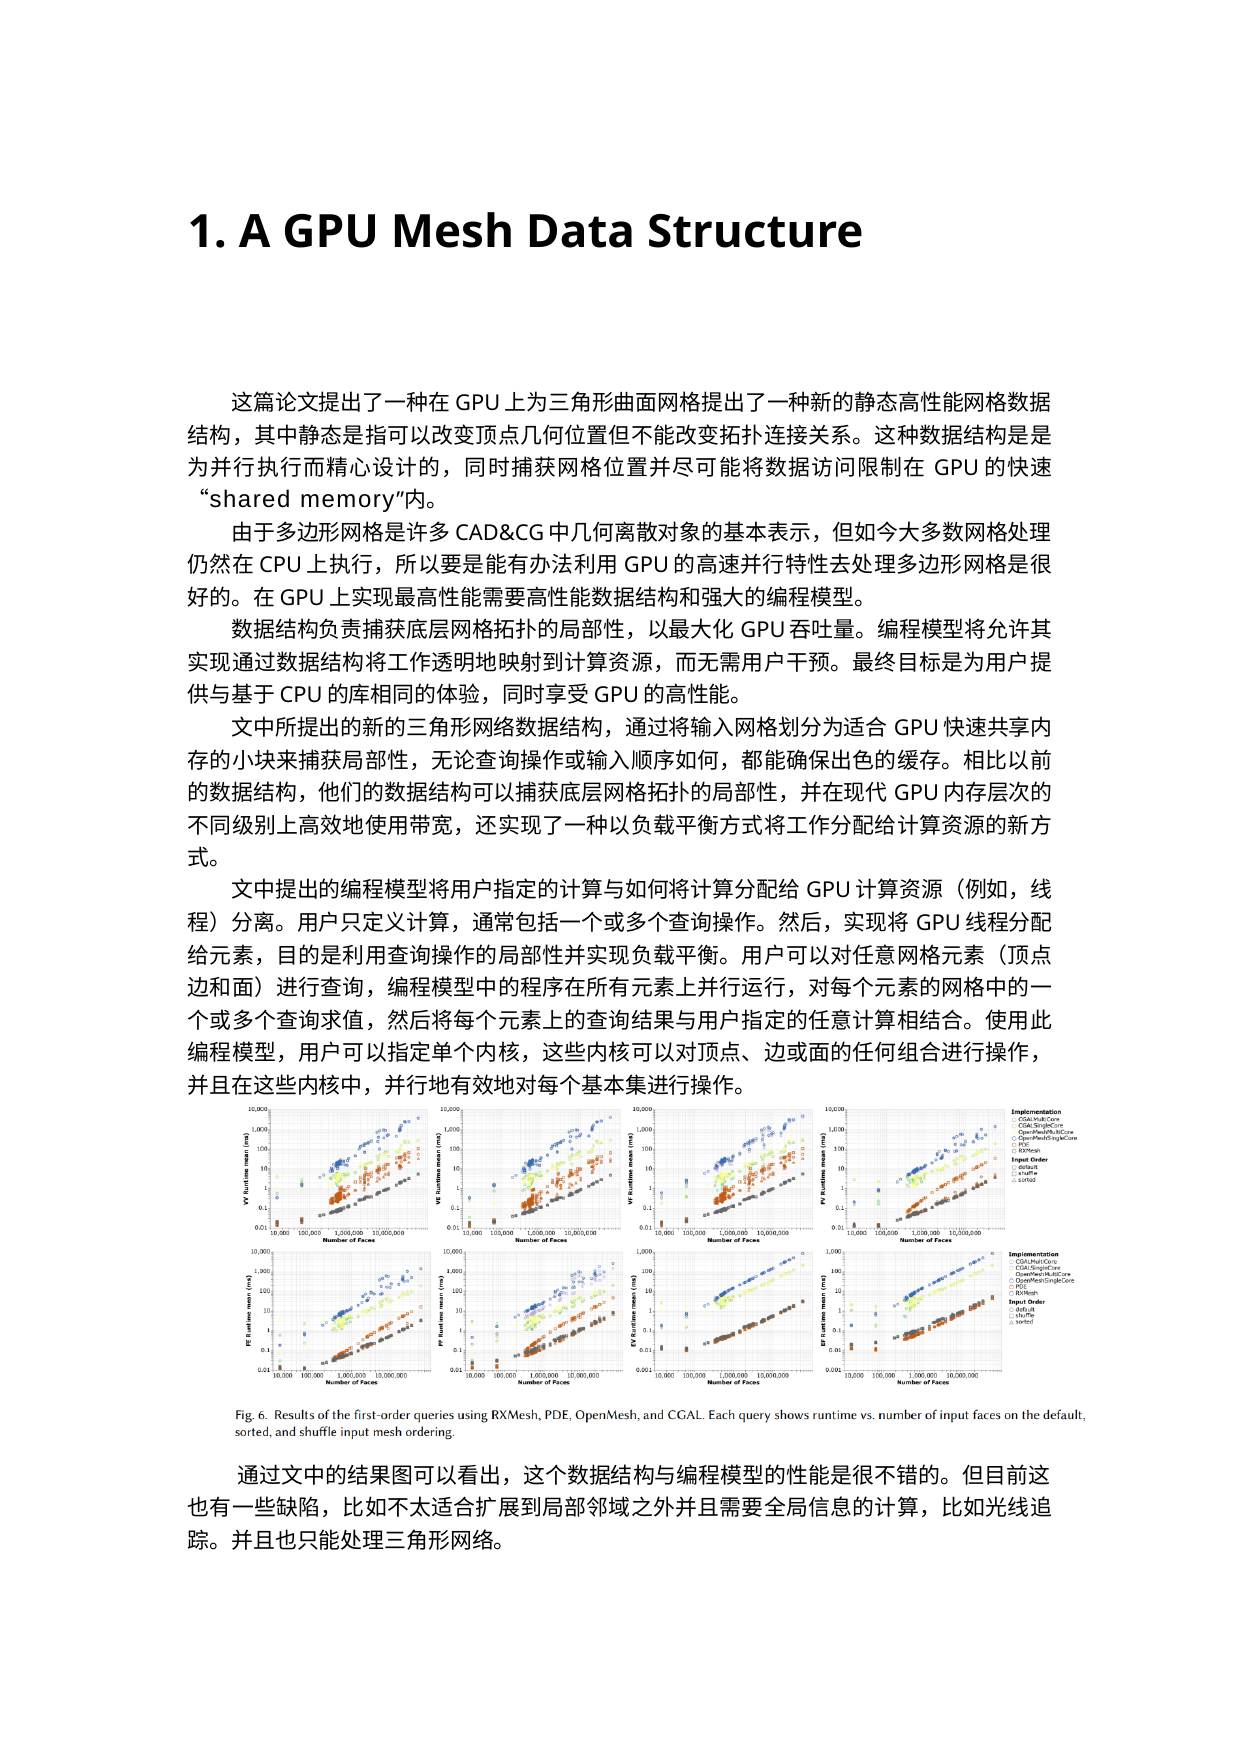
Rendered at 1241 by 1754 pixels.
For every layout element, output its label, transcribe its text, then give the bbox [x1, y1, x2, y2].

picture [231, 1099, 1097, 1444]
text 通过文中的结果图可以看出，这个数据结构与编程模型的性能是很不错的。但目前这也有一些缺陷，比如不太适合扩展到局部邻域之外并且需要全局信息的计算，比如光线追踪。并且也只能处理三角形网络。 [187, 1457, 1053, 1555]
subtitle 1. A GPU Mesh Data Structure [187, 197, 1053, 262]
text 数据结构负责捕获底层网格拓扑的局部性，以最大化GPU吞吐量。编程模型将允许其实现通过数据结构将工作透明地映射到计算资源，而无需用户干预。最终目标是为用户提供与基于CPU的库相同的体验，同时享受GPU的高性能。 [187, 612, 1053, 710]
text 由于多边形网格是许多CAD&CG中几何离散对象的基本表示，但如今大多数网格处理仍然在CPU上执行，所以要是能有办法利用GPU的高速并行特性去处理多边形网格是很好的。在GPU上实现最高性能需要高性能数据结构和强大的编程模型。 [187, 515, 1053, 612]
text 这篇论文提出了一种在GPU上为三角形曲面网格提出了一种新的静态高性能网格数据结构，其中静态是指可以改变顶点几何位置但不能改变拓扑连接关系。这种数据结构是是为并行执行而精心设计的，同时捕获网格位置并尽可能将数据访问限制在GPU的快速“shared memory”内。 [187, 385, 1053, 515]
text 文中所提出的新的三角形网络数据结构，通过将输入网格划分为适合GPU快速共享内存的小块来捕获局部性，无论查询操作或输入顺序如何，都能确保出色的缓存。相比以前的数据结构，他们的数据结构可以捕获底层网格拓扑的局部性，并在现代GPU内存层次的不同级别上高效地使用带宽，还实现了一种以负载平衡方式将工作分配给计算资源的新方式。 [187, 710, 1053, 872]
text 文中提出的编程模型将用户指定的计算与如何将计算分配给GPU计算资源（例如，线程）分离。用户只定义计算，通常包括一个或多个查询操作。然后，实现将GPU线程分配给元素，目的是利用查询操作的局部性并实现负载平衡。用户可以对任意网格元素（顶点、边和面）进行查询，编程模型中的程序在所有元素上并行运行，对每个元素的网格中的一个或多个查询求值，然后将每个元素上的查询结果与用户指定的任意计算相结合。使用此编程模型，用户可以指定单个内核，这些内核可以对顶点、边或面的任何组合进行操作，并且在这些内核中，并行地有效地对每个基本集进行操作。 [187, 872, 1053, 1100]
